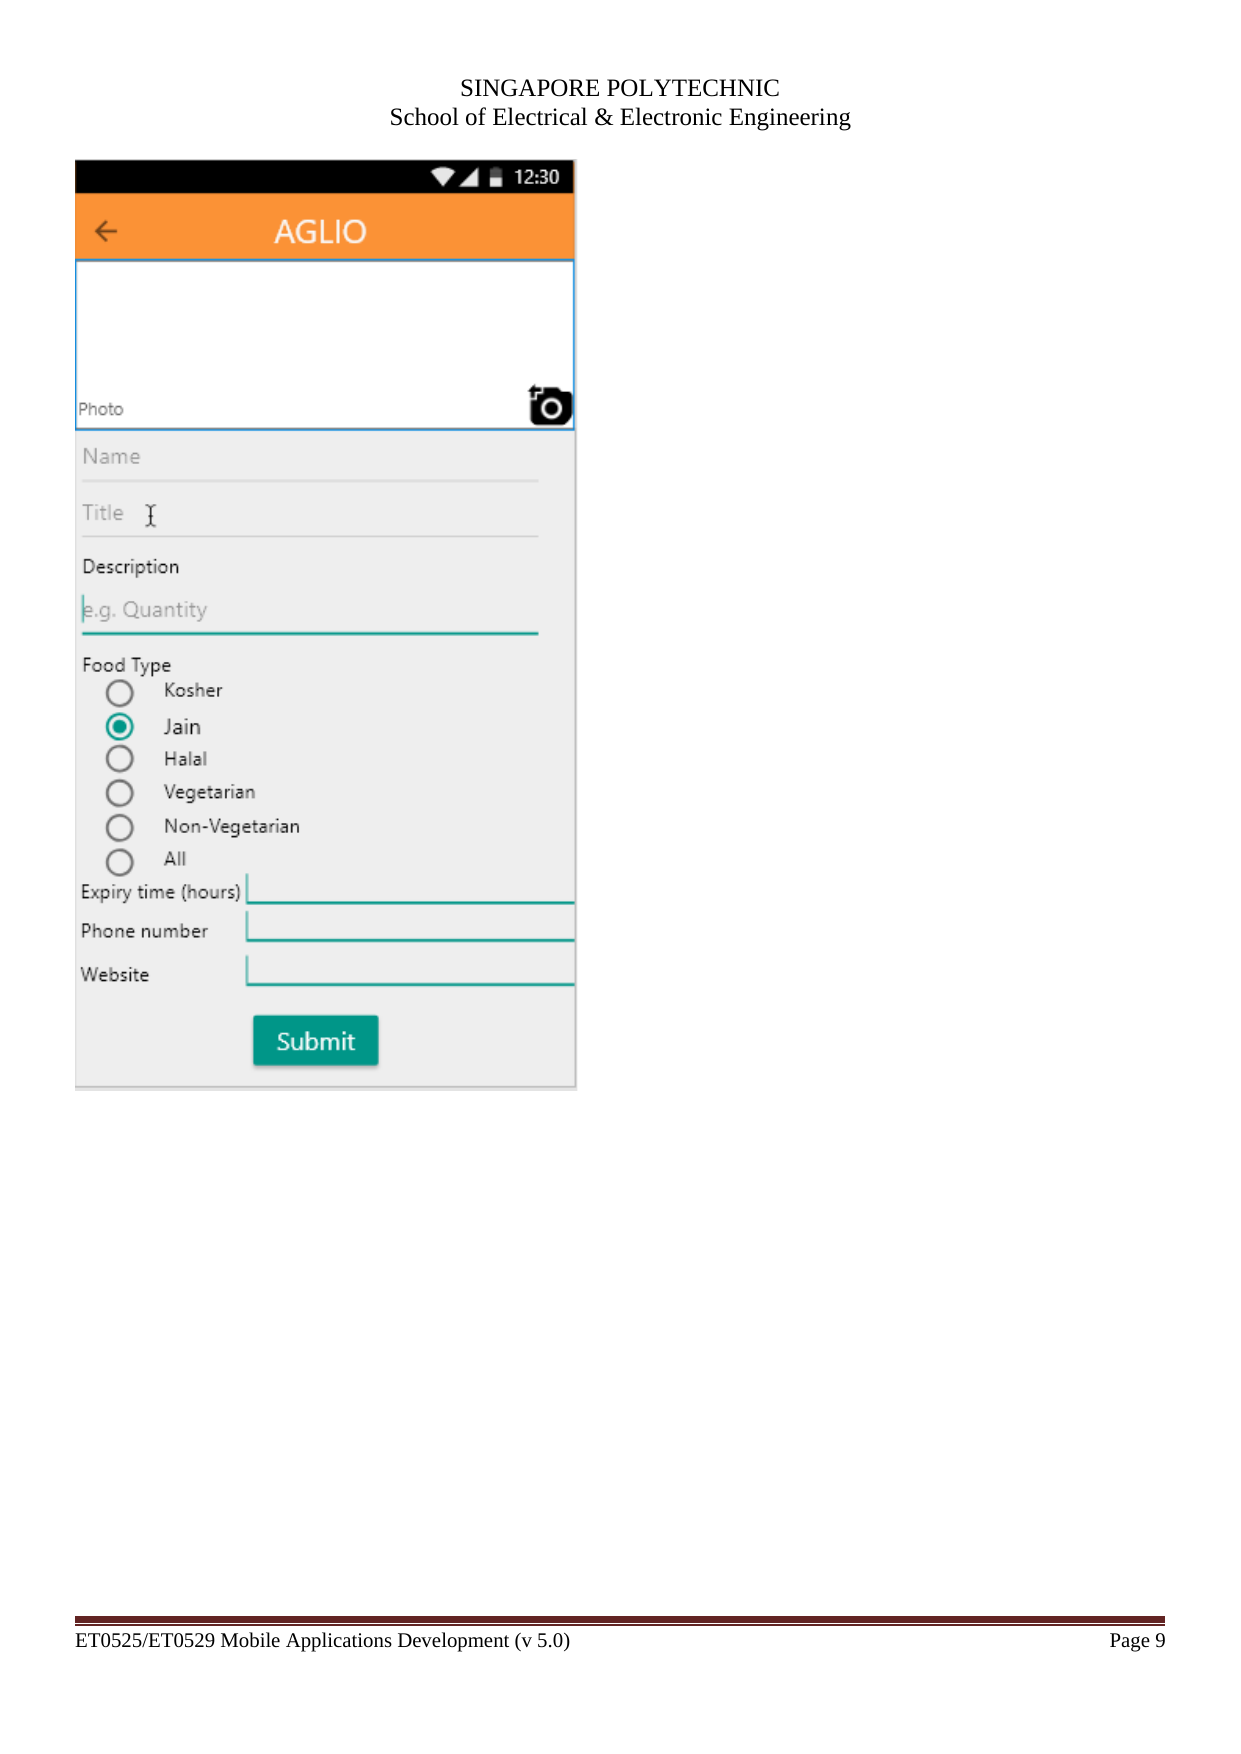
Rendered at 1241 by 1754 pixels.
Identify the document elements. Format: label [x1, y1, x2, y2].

picture [75, 159, 578, 1091]
